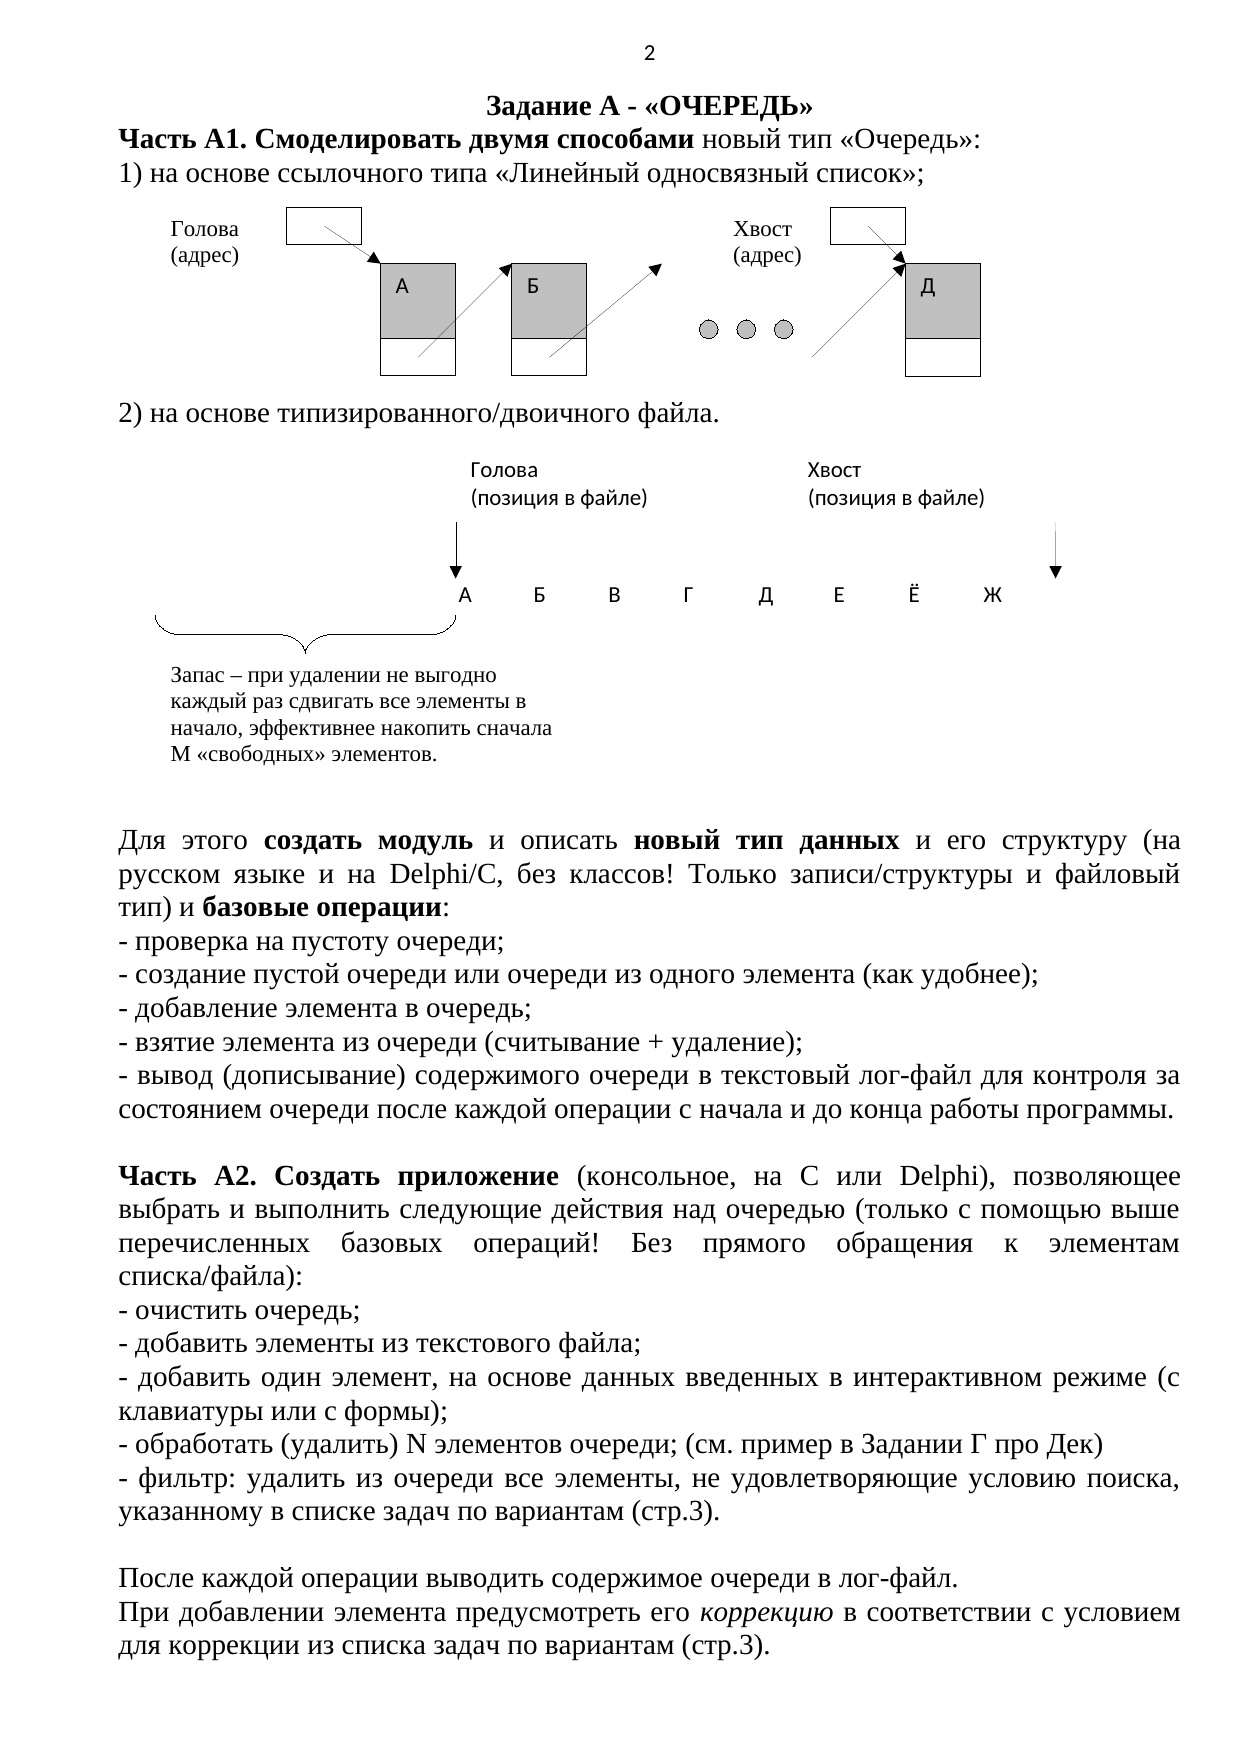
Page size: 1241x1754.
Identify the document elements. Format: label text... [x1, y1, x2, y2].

text - вывод (дописывание) содержимого очереди в текстовый лог-файл для контроля за состоянием очереди после каждой операции с начала и до конца работы программы. [118, 1057, 1181, 1124]
text - добавление элемента в очередь; [118, 990, 1181, 1024]
text - взятие элемента из очереди (считывание + удаление); [118, 1024, 1181, 1057]
text После каждой операции выводить содержимое очереди в лог-файл. [118, 1560, 1181, 1594]
text - добавить один элемент, на основе данных введенных в интерактивном режиме (с клавиатуры или с формы); [118, 1359, 1181, 1426]
text При добавлении элемента предусмотреть его коррекцию в соответствии с условием для коррекции из списка задач по вариантам (стр.3). [118, 1594, 1181, 1661]
text 2) на основе типизированного/двоичного файла. [118, 395, 1181, 428]
text - очистить очередь; [118, 1292, 1181, 1326]
text Для этого создать модуль и описать новый тип данных и его структуру (на русском языке и на Delphi/C, без классов! Только записи/структуры и файловый тип) и базовые операции: [118, 822, 1181, 923]
text - фильтр: удалить из очереди все элементы, не удовлетворяющие условию поиска, указанному в списке задач по вариантам (стр.3). [118, 1460, 1181, 1527]
text - обработать (удалить) N элементов очереди; (см. пример в Задании Г про Дек) [118, 1426, 1181, 1460]
text - создание пустой очереди или очереди из одного элемента (как удобнее); [118, 957, 1181, 990]
text Задание А - «ОЧЕРЕДЬ» [118, 88, 1181, 122]
text Часть А1. Смоделировать двумя способами новый тип «Очередь»: [118, 122, 1181, 155]
text - добавить элементы из текстового файла; [118, 1326, 1181, 1359]
text Часть А2. Создать приложение (консольное, на C или Delphi), позволяющее выбрать и выполнить следующие действия над очередью (только с помощью выше перечисленных базовых операций! Без прямого обращения к элементам списка/файла): [118, 1158, 1181, 1292]
text 1) на основе ссылочного типа «Линейный односвязный список»; [118, 155, 1181, 189]
text - проверка на пустоту очереди; [118, 923, 1181, 957]
